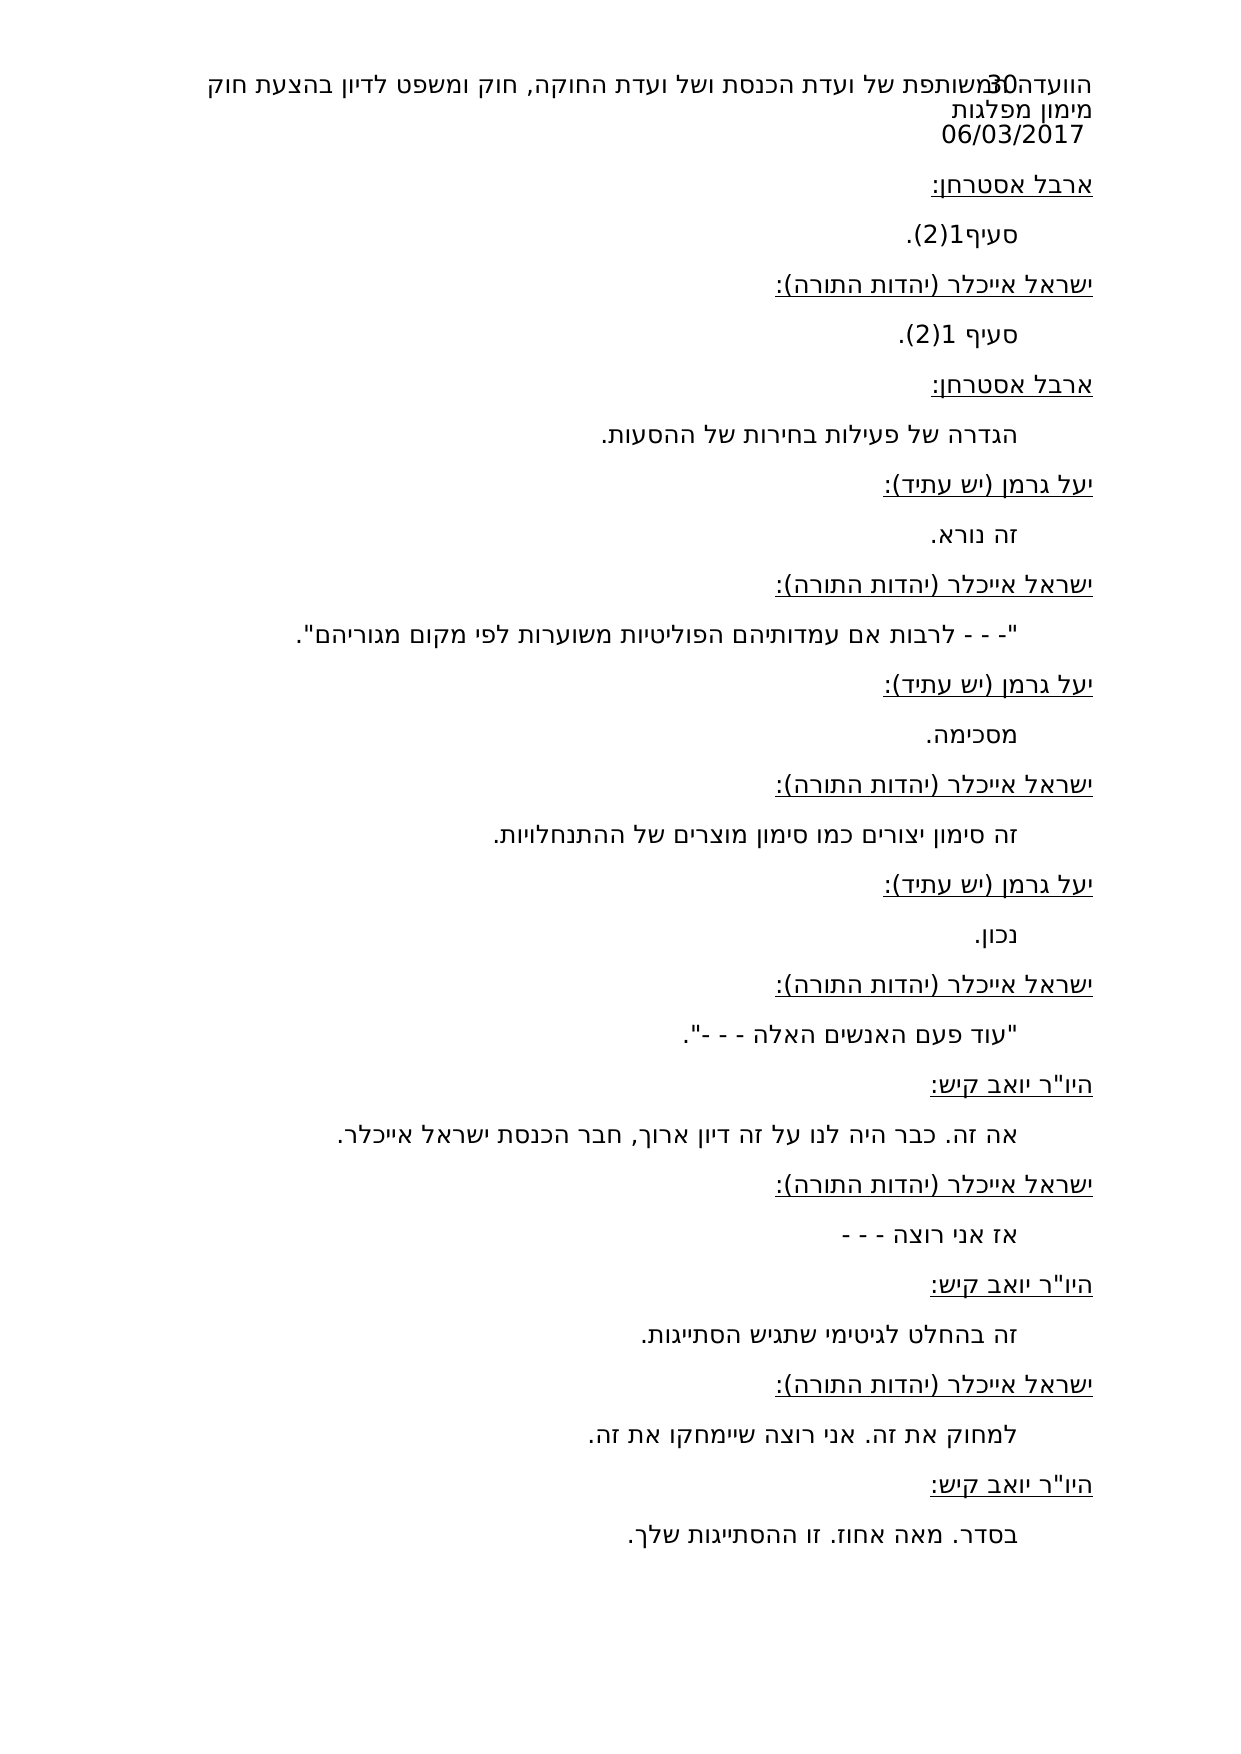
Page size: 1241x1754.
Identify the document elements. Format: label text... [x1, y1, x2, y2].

text יעל גרמן (יש עתיד): [147, 674, 1093, 699]
text למחוק את זה. אני רוצה שיימחקו את זה. [147, 1424, 1093, 1449]
text זה בהחלט לגיטימי שתגיש הסתייגות. [147, 1324, 1093, 1349]
text אה זה. כבר היה לנו על זה דיון ארוך, חבר הכנסת ישראל אייכלר. [147, 1124, 1093, 1149]
text ארבל אסטרחן: [147, 374, 1093, 399]
text היו"ר יואב קיש: [147, 1474, 1093, 1499]
text יעל גרמן (יש עתיד): [147, 874, 1093, 899]
text ישראל אייכלר (יהדות התורה): [147, 1174, 1093, 1199]
text ישראל אייכלר (יהדות התורה): [147, 274, 1093, 299]
text מסכימה. [147, 724, 1093, 749]
text יעל גרמן (יש עתיד): [147, 474, 1093, 499]
text ישראל אייכלר (יהדות התורה): [147, 1374, 1093, 1399]
text בסדר. מאה אחוז. זו ההסתייגות שלך. [147, 1524, 1093, 1549]
text היו"ר יואב קיש: [147, 1074, 1093, 1099]
text אז אני רוצה - - - [147, 1224, 1093, 1249]
text זה נורא. [147, 524, 1093, 549]
text סעיף 1(2). [147, 324, 1093, 349]
text ישראל אייכלר (יהדות התורה): [147, 974, 1093, 999]
text היו"ר יואב קיש: [147, 1274, 1093, 1299]
text הגדרה של פעילות בחירות של ההסעות. [147, 424, 1093, 449]
text ישראל אייכלר (יהדות התורה): [147, 574, 1093, 599]
text ארבל אסטרחן: [147, 174, 1093, 199]
text ישראל אייכלר (יהדות התורה): [147, 774, 1093, 799]
text זה סימון יצורים כמו סימון מוצרים של ההתנחלויות. [147, 824, 1093, 849]
text סעיף1(2). [147, 224, 1093, 249]
text נכון. [147, 924, 1093, 949]
text "עוד פעם האנשים האלה - - -". [147, 1024, 1093, 1049]
text "- - - לרבות אם עמדותיהם הפוליטיות משוערות לפי מקום מגוריהם". [147, 624, 1093, 649]
